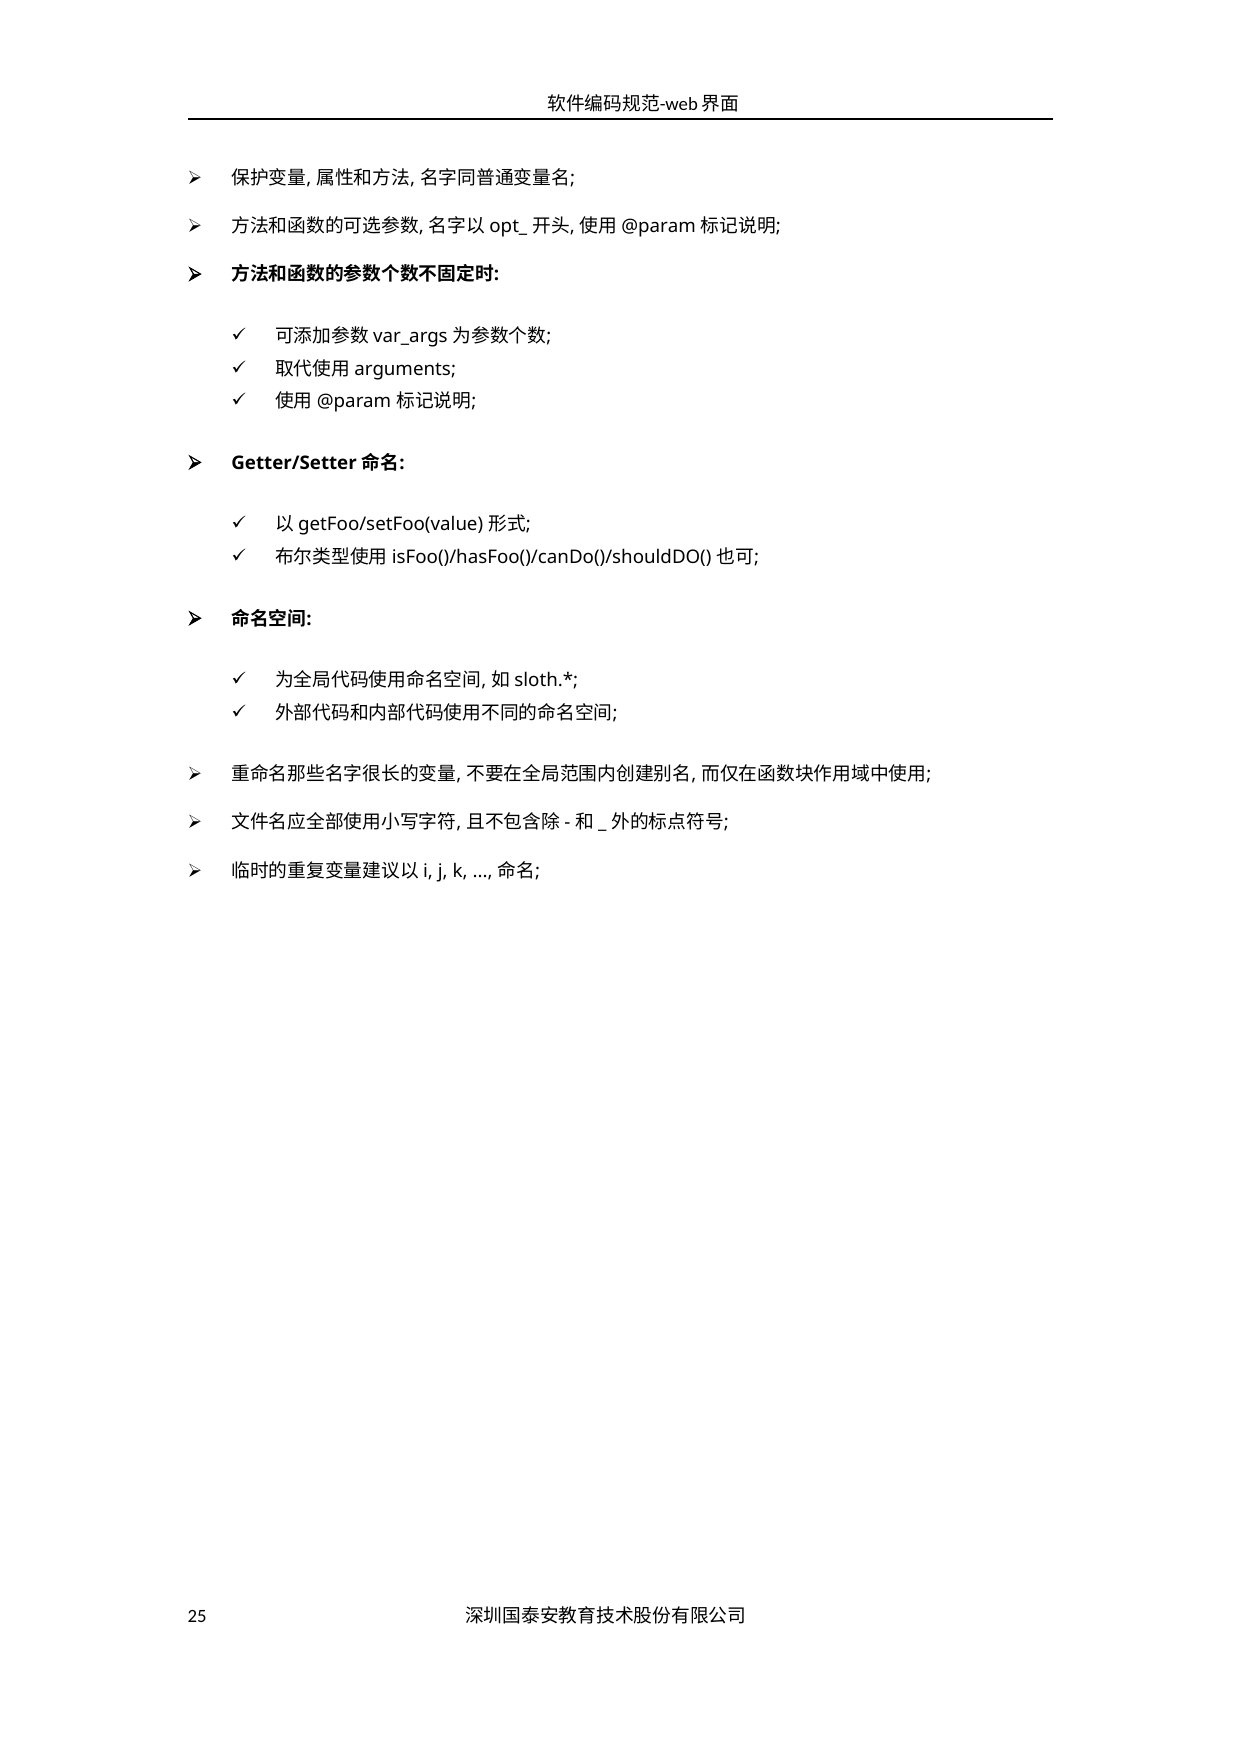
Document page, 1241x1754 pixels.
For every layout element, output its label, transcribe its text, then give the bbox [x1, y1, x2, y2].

list Getter/Setter 命名: [187, 445, 1053, 477]
list 方法和函数的参数个数不固定时: [187, 256, 1053, 289]
list 布尔类型使用 isFoo()/hasFoo()/canDo()/shouldDO() 也可; [231, 539, 1053, 571]
list 为全局代码使用命名空间, 如 sloth.*; [231, 662, 1053, 695]
list 重命名那些名字很长的变量, 不要在全局范围内创建别名, 而仅在函数块作用域中使用; [187, 756, 1053, 789]
list 取代使用 arguments; [231, 351, 1053, 383]
list 临时的重复变量建议以 i, j, k, ..., 命名; [187, 853, 1053, 885]
list 外部代码和内部代码使用不同的命名空间; [231, 695, 1053, 727]
list 可添加参数 var_args 为参数个数; [231, 318, 1053, 351]
list 文件名应全部使用小写字符, 且不包含除 - 和 _ 外的标点符号; [187, 804, 1053, 837]
list 保护变量, 属性和方法, 名字同普通变量名; [187, 160, 1053, 193]
list 命名空间: [187, 601, 1053, 633]
list 使用 @param 标记说明; [231, 383, 1053, 416]
list 以 getFoo/setFoo(value) 形式; [231, 506, 1053, 539]
list 方法和函数的可选参数, 名字以 opt_ 开头, 使用 @param 标记说明; [187, 208, 1053, 241]
